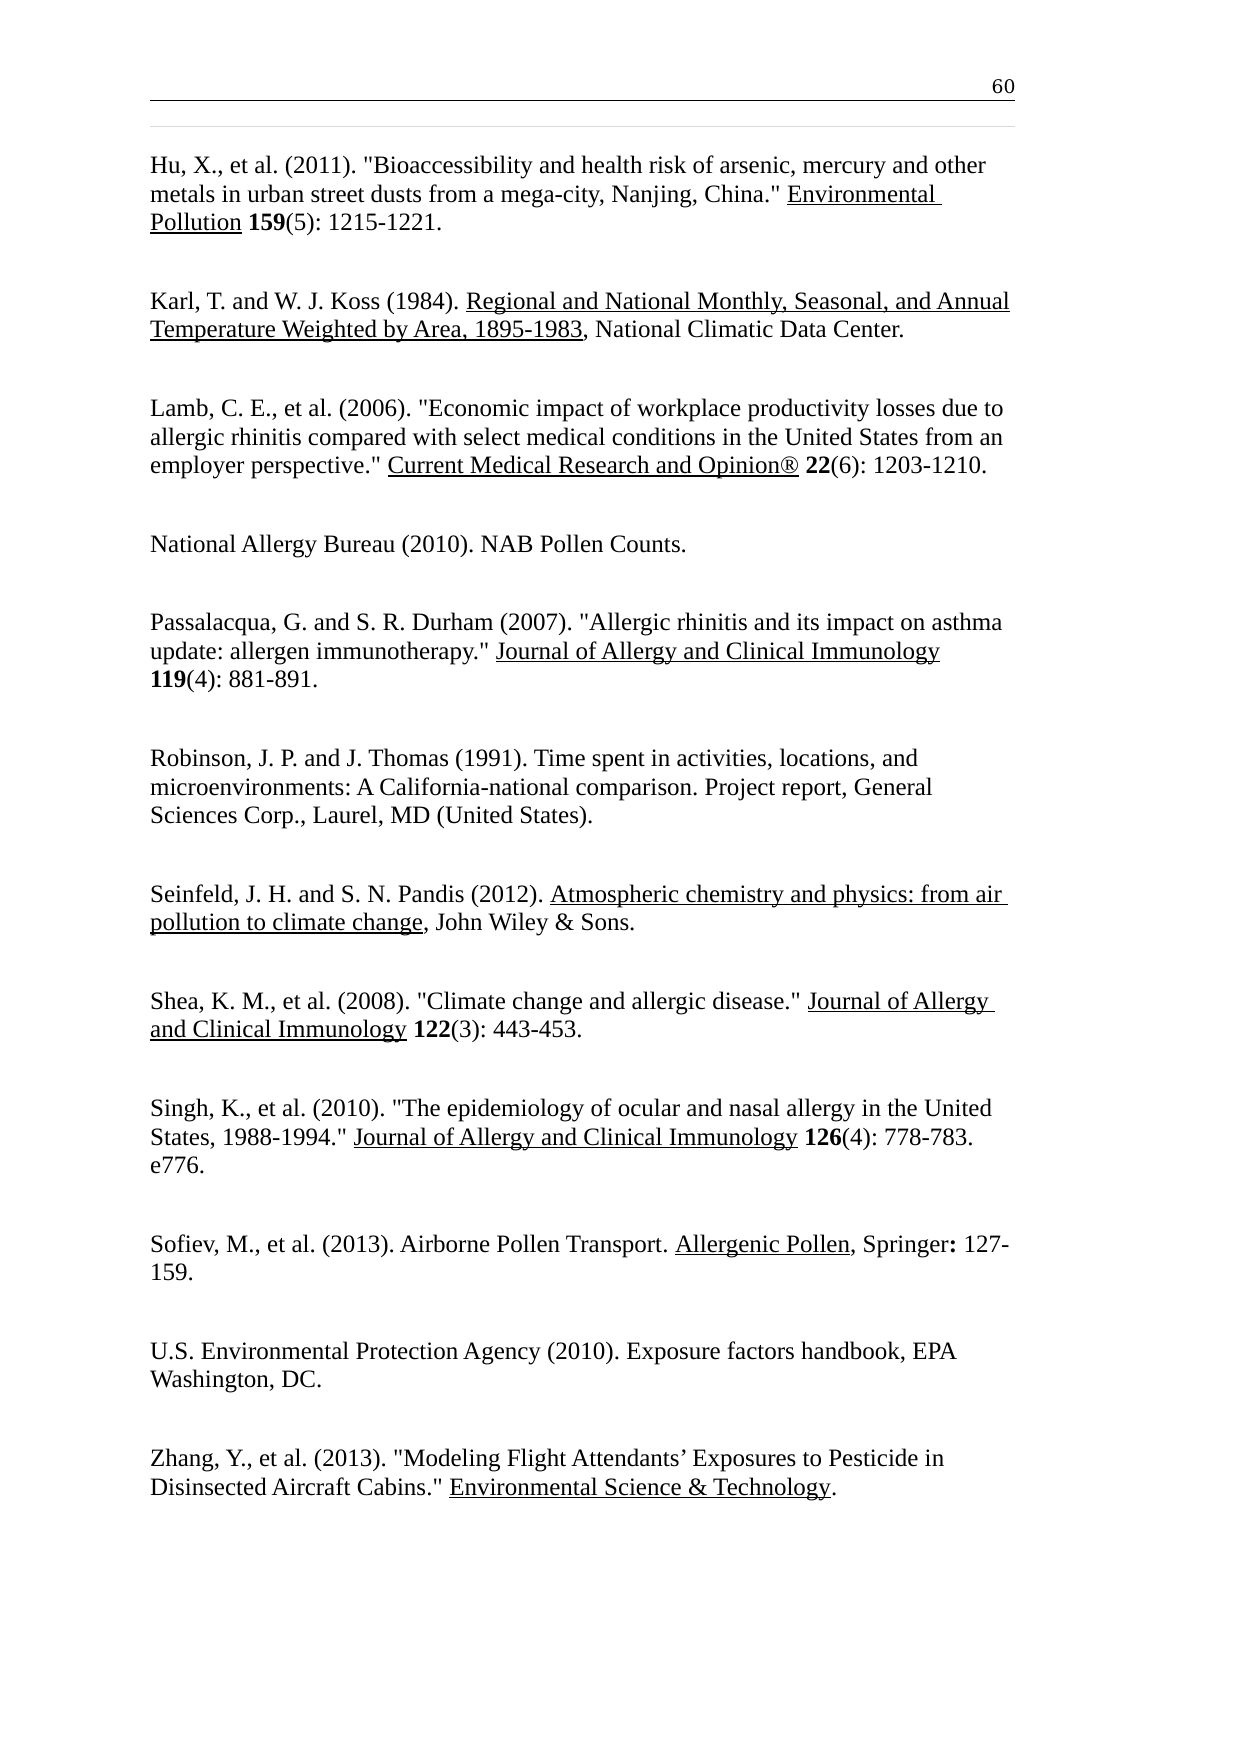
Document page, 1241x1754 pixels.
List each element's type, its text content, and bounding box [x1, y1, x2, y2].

text Shea, K. M., et al. (2008). "Climate change and allergic disease." Journal of Allergy and Clinical Immunology 122(3): 443-453. [150, 986, 1015, 1043]
text Robinson, J. P. and J. Thomas (1991). Time spent in activities, locations, and microenvironments: A California-national comparison. Project report, General Sciences Corp., Laurel, MD (United States). [150, 743, 1015, 829]
text Hu, X., et al. (2011). "Bioaccessibility and health risk of arsenic, mercury and other metals in urban street dusts from a mega-city, Nanjing, China." Environmental Pollution 159(5): 1215-1221. [150, 150, 1015, 236]
text Sofiev, M., et al. (2013). Airborne Pollen Transport. Allergenic Pollen, Springer: 127-159. [150, 1229, 1015, 1286]
text Lamb, C. E., et al. (2006). "Economic impact of workplace productivity losses due to allergic rhinitis compared with select medical conditions in the United States from an employer perspective." Current Medical Research and Opinion® 22(6): 1203-1210. [150, 393, 1015, 479]
text Karl, T. and W. J. Koss (1984). Regional and National Monthly, Seasonal, and Annual Temperature Weighted by Area, 1895-1983, National Climatic Data Center. [150, 286, 1015, 343]
text National Allergy Bureau (2010). NAB Pollen Counts. [150, 529, 1015, 557]
text Zhang, Y., et al. (2013). "Modeling Flight Attendants’ Exposures to Pesticide in Disinsected Aircraft Cabins." Environmental Science & Technology. [150, 1443, 1015, 1500]
text Singh, K., et al. (2010). "The epidemiology of ocular and nasal allergy in the United States, 1988-1994." Journal of Allergy and Clinical Immunology 126(4): 778-783. e776. [150, 1093, 1015, 1179]
text Seinfeld, J. H. and S. N. Pandis (2012). Atmospheric chemistry and physics: from air pollution to climate change, John Wiley & Sons. [150, 879, 1015, 936]
text Passalacqua, G. and S. R. Durham (2007). "Allergic rhinitis and its impact on asthma update: allergen immunotherapy." Journal of Allergy and Clinical Immunology 119(4): 881-891. [150, 607, 1015, 693]
text U.S. Environmental Protection Agency (2010). Exposure factors handbook, EPA Washington, DC. [150, 1336, 1015, 1393]
